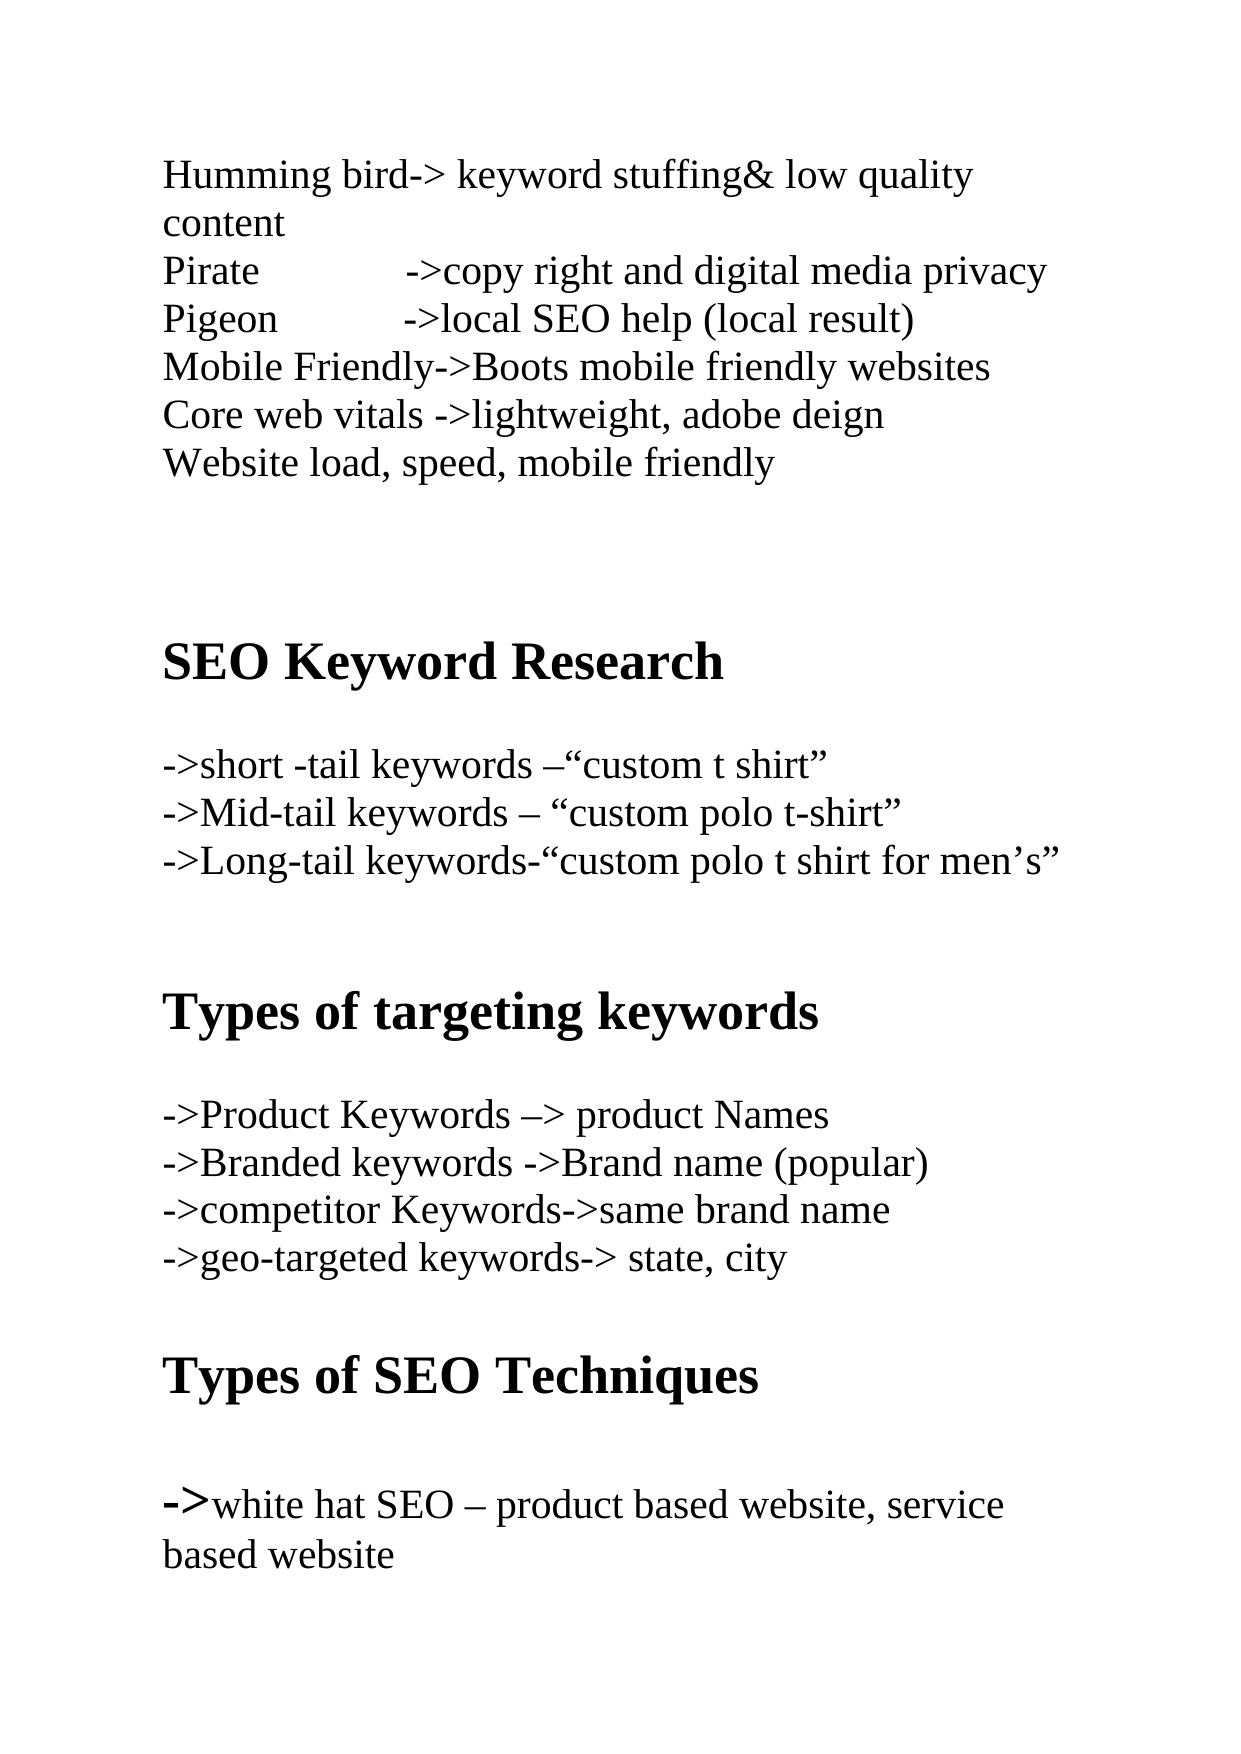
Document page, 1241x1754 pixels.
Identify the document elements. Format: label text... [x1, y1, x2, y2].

text Core web vitals ->lightweight, adobe deign [162, 389, 1090, 437]
text Types of SEO Techniques [162, 1343, 1090, 1405]
text Website load, speed, mobile friendly [162, 437, 1090, 485]
text ->competitor Keywords->same brand name [162, 1185, 1090, 1233]
text Pigeon ->local SEO help (local result) [162, 294, 1090, 342]
text ->Long-tail keywords-“custom polo t shirt for men’s” [162, 835, 1090, 883]
text ->Mid-tail keywords – “custom polo t-shirt” [162, 787, 1090, 835]
text ->Product Keywords –> product Names [162, 1089, 1090, 1137]
text ->geo-targeted keywords-> state, city [162, 1233, 1090, 1281]
text ->white hat SEO – product based website, service based website [162, 1468, 1090, 1578]
text Mobile Friendly->Boots mobile friendly websites [162, 342, 1090, 389]
text SEO Keyword Research [162, 629, 1090, 691]
text ->Branded keywords ->Brand name (popular) [162, 1137, 1090, 1185]
text ->short -tail keywords –“custom t shirt” [162, 739, 1090, 787]
text Pirate ->copy right and digital media privacy [162, 246, 1090, 294]
text Humming bird-> keyword stuffing& low quality content [162, 150, 1090, 246]
text Types of targeting keywords [162, 979, 1090, 1041]
